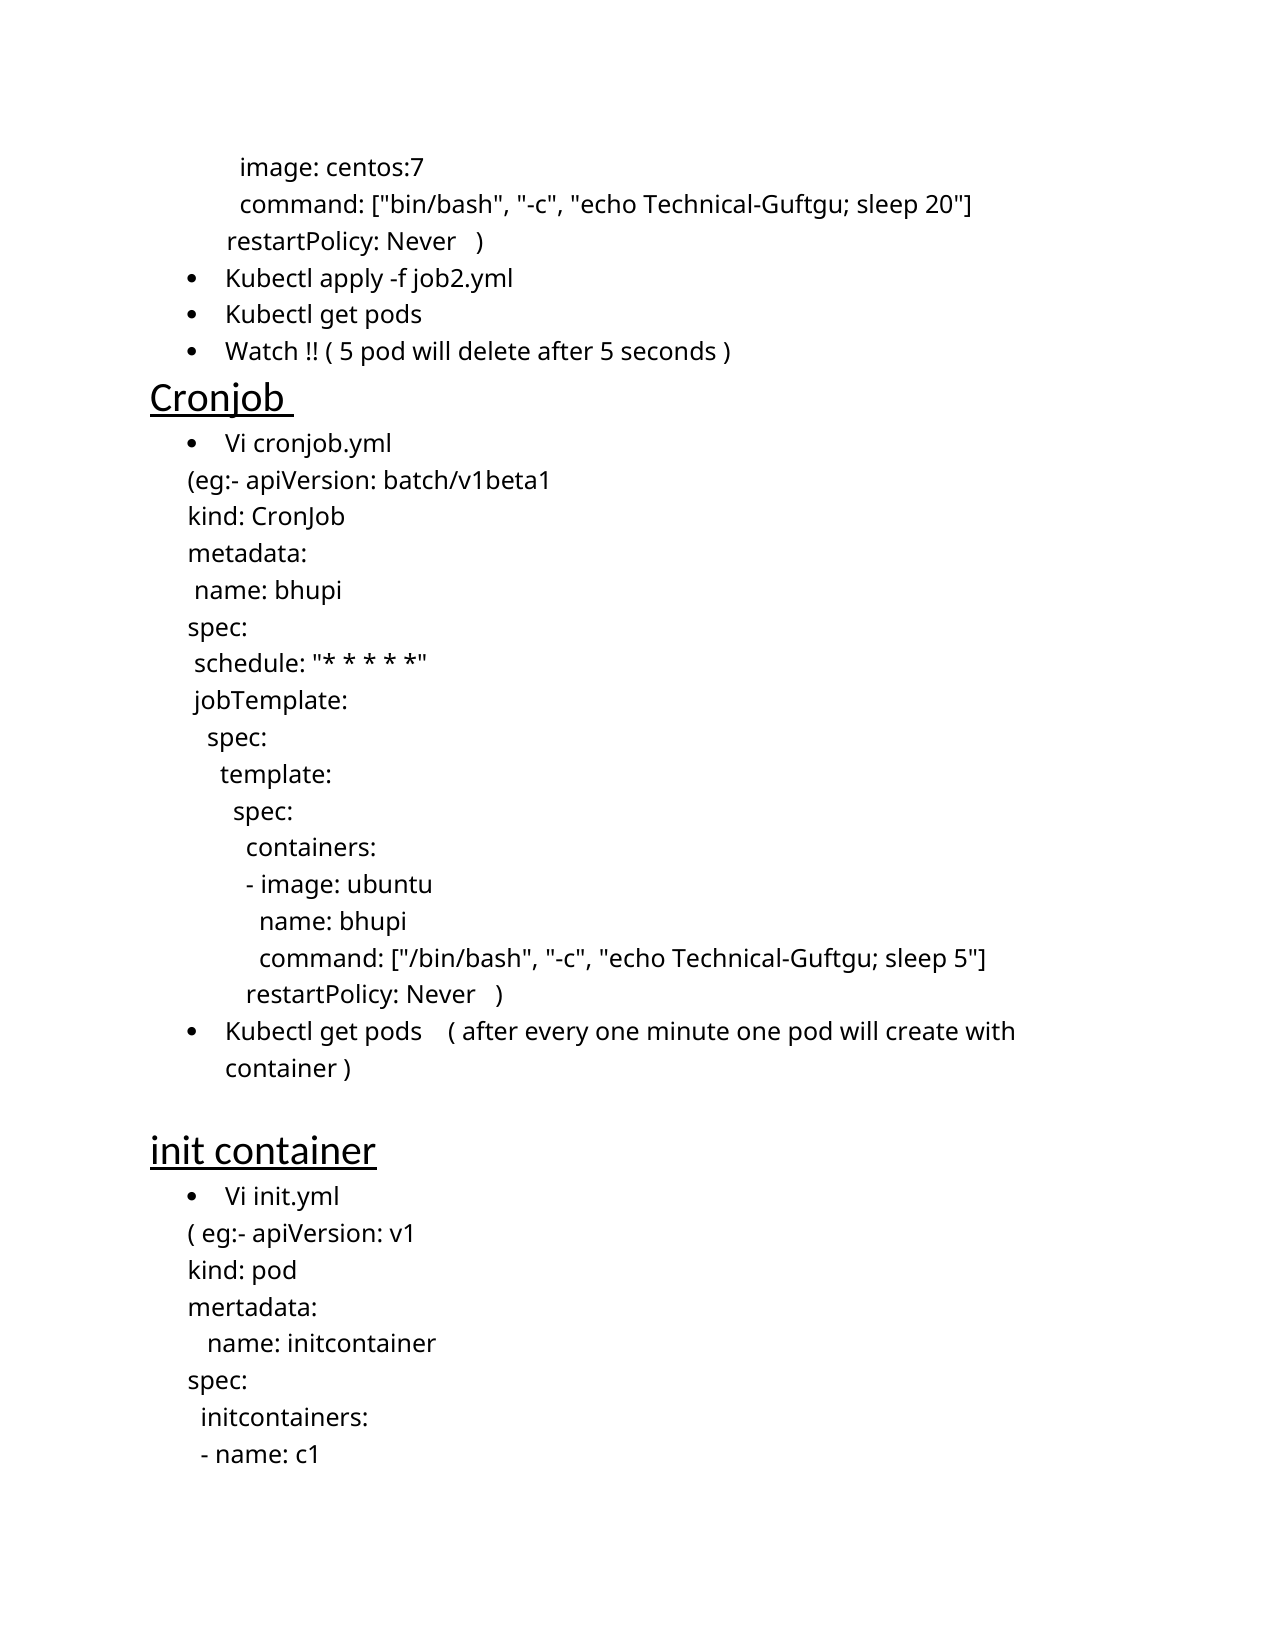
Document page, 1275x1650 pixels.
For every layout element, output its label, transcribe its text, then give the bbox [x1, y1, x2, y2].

text Cronjob [150, 371, 1125, 421]
text metadata: [187, 536, 1125, 570]
text name: bhupi [187, 903, 1125, 938]
text init container [150, 1124, 1125, 1175]
text kind: pod [187, 1253, 1125, 1287]
text image: centos:7 [187, 150, 1125, 184]
list Kubectl get pods ( after every one minute one pod will create with container ) [187, 1014, 1125, 1085]
text (eg:- apiVersion: batch/v1beta1 [187, 462, 1125, 496]
text jobTemplate: [187, 683, 1125, 717]
text ( eg:- apiVersion: v1 [187, 1216, 1125, 1250]
text schedule: "* * * * *" [187, 646, 1125, 680]
text command: ["bin/bash", "-c", "echo Technical-Guftgu; sleep 20"] [187, 187, 1125, 221]
text initcontainers: [187, 1400, 1125, 1434]
text spec: [187, 720, 1125, 754]
text mertadata: [187, 1289, 1125, 1323]
text - name: c1 [187, 1436, 1125, 1471]
text command: ["/bin/bash", "-c", "echo Technical-Guftgu; sleep 5"] [187, 940, 1125, 974]
text - image: ubuntu [187, 867, 1125, 901]
text kind: CronJob [187, 499, 1125, 533]
text restartPolicy: Never ) [187, 223, 1125, 258]
list Vi init.yml [187, 1179, 1125, 1213]
text spec: [187, 1363, 1125, 1397]
text name: initcontainer [187, 1326, 1125, 1360]
text restartPolicy: Never ) [187, 977, 1125, 1011]
list Kubectl apply -f job2.yml [187, 260, 1125, 294]
text template: [187, 756, 1125, 791]
text containers: [187, 830, 1125, 864]
list Watch !! ( 5 pod will delete after 5 seconds ) [187, 334, 1125, 368]
text spec: [187, 609, 1125, 643]
list Kubectl get pods [187, 297, 1125, 331]
list Vi cronjob.yml [187, 426, 1125, 459]
text name: bhupi [187, 573, 1125, 607]
text spec: [187, 793, 1125, 827]
